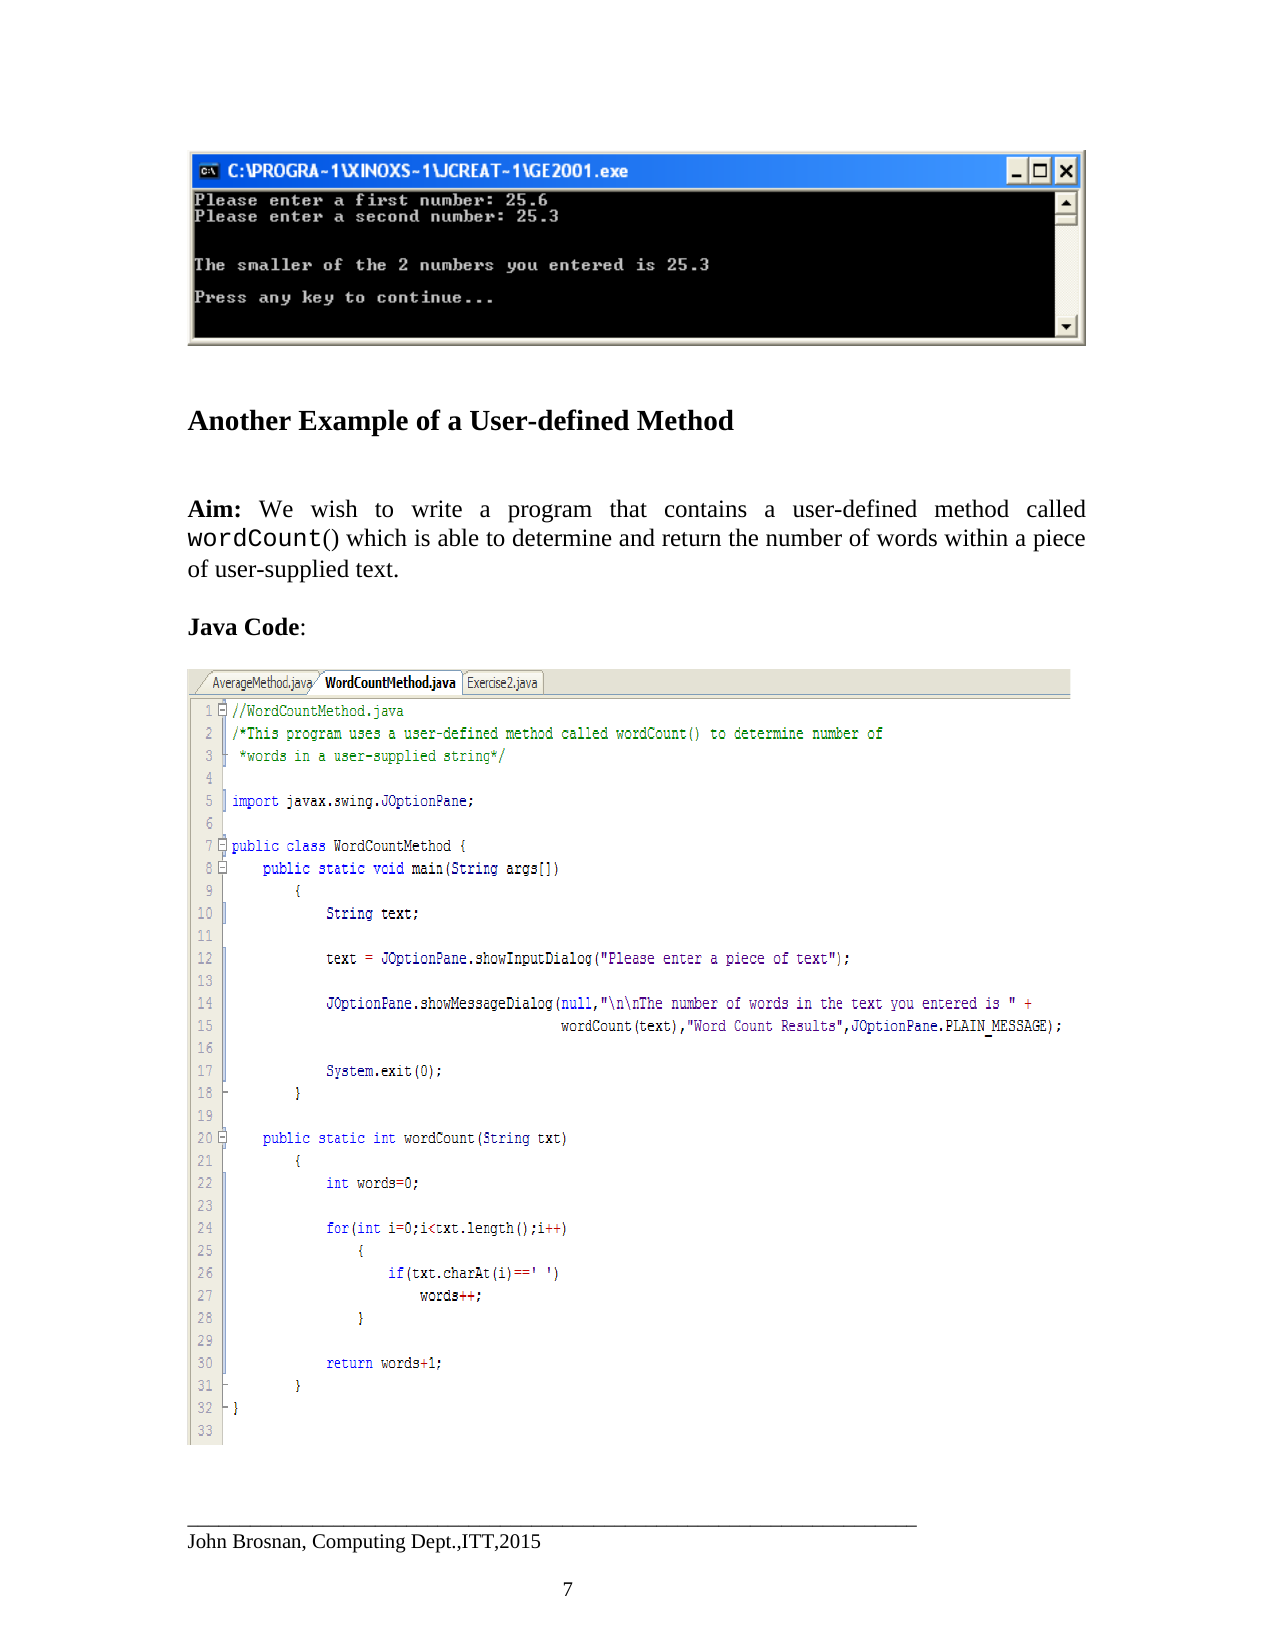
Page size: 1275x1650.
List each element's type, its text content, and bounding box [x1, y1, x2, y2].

text Another Example of a User-defined Method [187, 403, 1087, 437]
picture [187, 150, 1086, 346]
picture [187, 669, 1071, 1445]
text Java Code: [187, 612, 1087, 640]
text Aim: We wish to write a program that contains a user-defined method called wordCount() which is able to determine and return the number of words within a piece of user-supplied text. [187, 494, 1087, 583]
